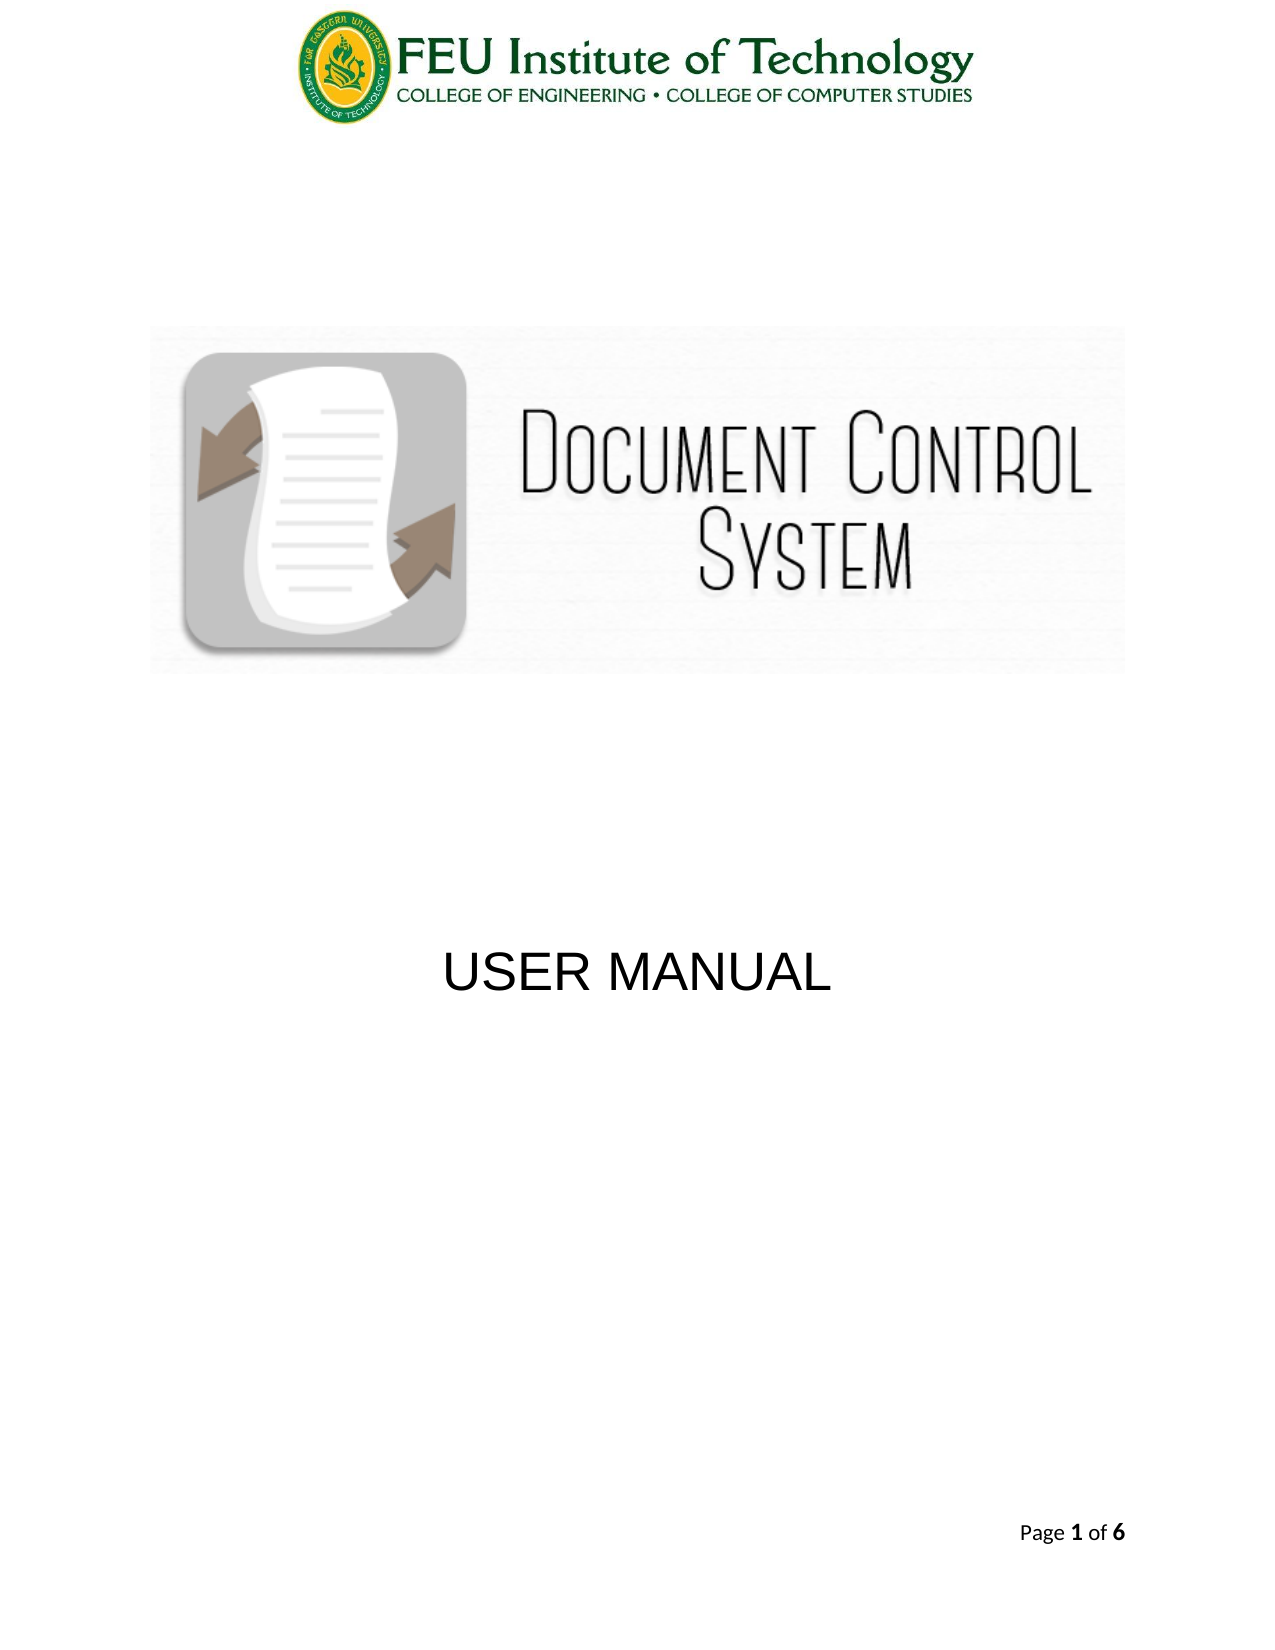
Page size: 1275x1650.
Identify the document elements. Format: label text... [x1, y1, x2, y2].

picture [292, 4, 983, 128]
picture [150, 326, 1125, 674]
text USER MANUAL [150, 939, 1125, 1001]
